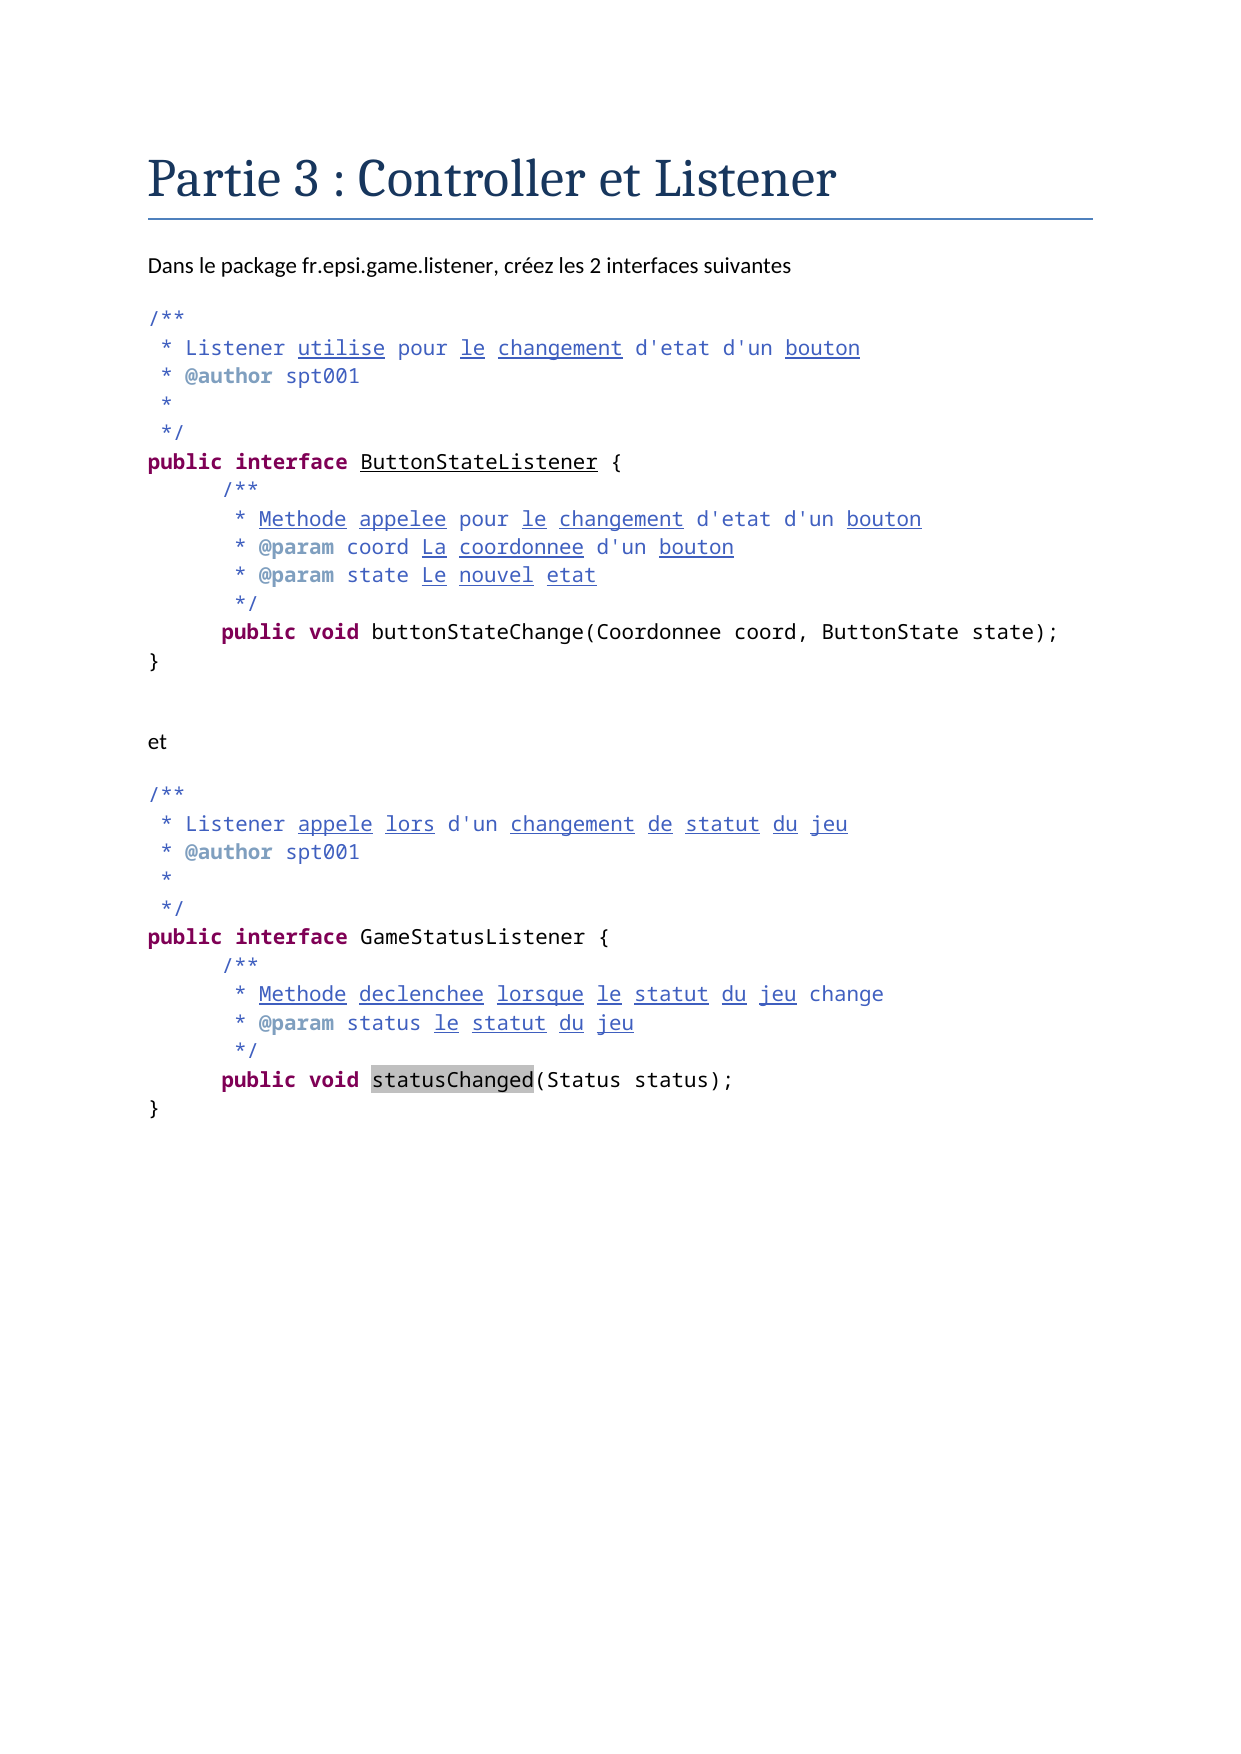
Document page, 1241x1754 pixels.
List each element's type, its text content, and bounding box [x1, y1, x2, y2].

text * [148, 866, 1093, 894]
text * [148, 390, 1093, 418]
text /** [148, 780, 1093, 809]
text public interface ButtonStateListener { [148, 447, 1093, 475]
text * @param coord La coordonnee d'un bouton [148, 532, 1093, 561]
text * @param state Le nouvel etat [148, 561, 1093, 589]
text public void buttonStateChange(Coordonnee coord, ButtonState state); [148, 617, 1093, 646]
text * Methode appelee pour le changement d'etat d'un bouton [148, 504, 1093, 532]
text /** [148, 951, 1093, 979]
text * @author spt001 [148, 361, 1093, 390]
title Partie 3 : Controller et Listener [148, 148, 1093, 218]
text public void statusChanged(Status status); [534, 1065, 1093, 1093]
text /** [148, 304, 1093, 333]
text Dans le package fr.epsi.game.listener, créez les 2 interfaces suivantes [148, 252, 1093, 279]
text et [148, 727, 1093, 755]
text public void statusChanged(Status status); [148, 1065, 371, 1093]
text */ [148, 1036, 1093, 1065]
text */ [148, 589, 1093, 617]
text } [148, 646, 1093, 674]
text */ [148, 894, 1093, 922]
text public interface GameStatusListener { [148, 922, 1093, 951]
text } [148, 1093, 1093, 1122]
text * Methode declenchee lorsque le statut du jeu change [148, 979, 1093, 1008]
text * Listener appele lors d'un changement de statut du jeu [148, 809, 1093, 837]
text * @author spt001 [148, 837, 1093, 866]
text */ [148, 418, 1093, 447]
text * @param status le statut du jeu [148, 1008, 1093, 1036]
text /** [148, 475, 1093, 504]
text * Listener utilise pour le changement d'etat d'un bouton [148, 333, 1093, 361]
